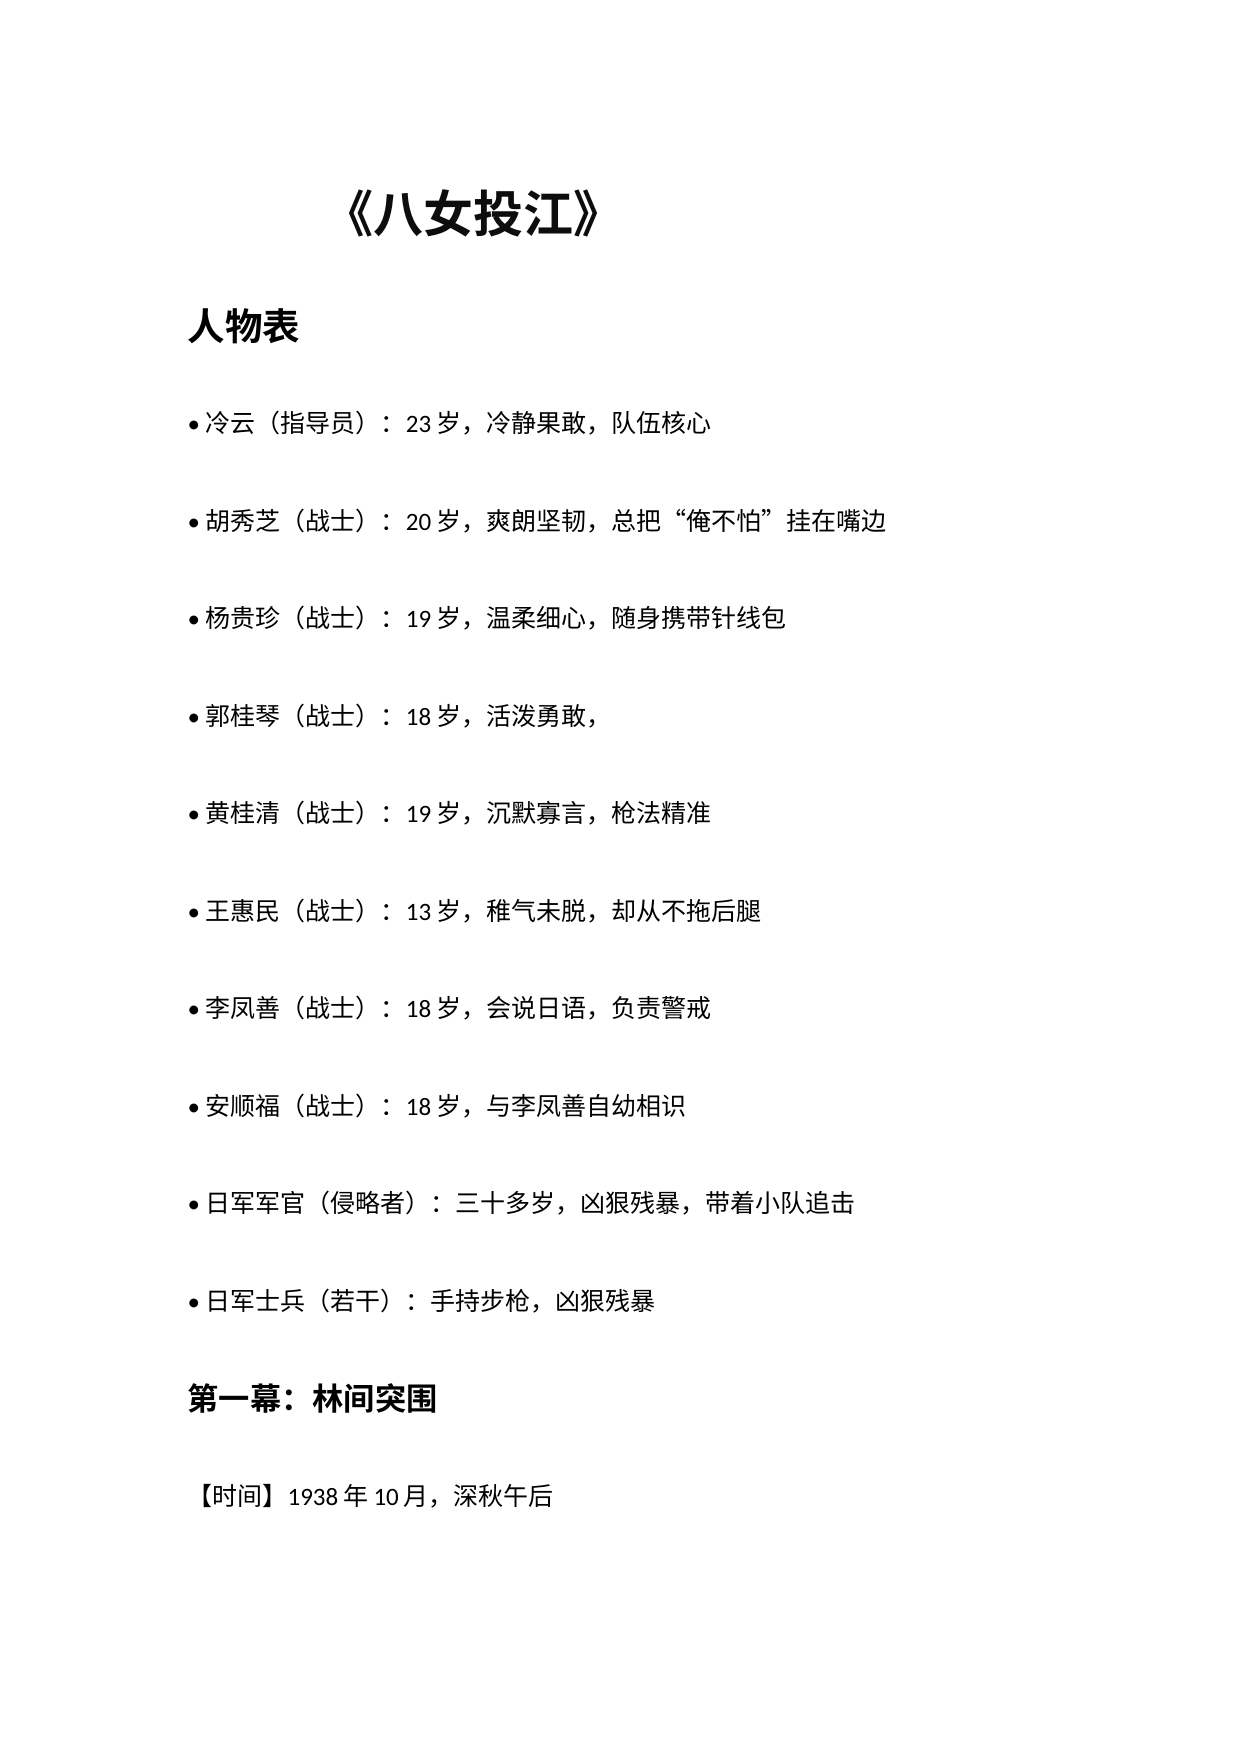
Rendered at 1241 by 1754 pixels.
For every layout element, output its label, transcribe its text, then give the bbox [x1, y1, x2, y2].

text • 冷云（指导员）：23岁，冷静果敢，队伍核心 [187, 389, 1053, 454]
text • 杨贵珍（战士）：19岁，温柔细心，随身携带针线包 [187, 584, 1053, 649]
text • 日军军官（侵略者）：三十多岁，凶狠残暴，带着小队追击 [187, 1169, 1053, 1234]
text • 李凤善（战士）：18岁，会说日语，负责警戒 [187, 974, 1053, 1039]
text • 王惠民（战士）：13岁，稚气未脱，却从不拖后腿 [187, 877, 1053, 942]
text • 日军士兵（若干）：手持步枪，凶狠残暴 [187, 1267, 1053, 1332]
text 【时间】1938年10月，深秋午后 [187, 1462, 1053, 1527]
text • 安顺福（战士）：18岁，与李凤善自幼相识 [187, 1072, 1053, 1137]
text 《八女投江》 [187, 162, 1053, 259]
text 人物表 [187, 292, 1053, 357]
text • 黄桂清（战士）：19岁，沉默寡言，枪法精准 [187, 779, 1053, 844]
text 第一幕：林间突围 [187, 1364, 1053, 1429]
text • 郭桂琴（战士）：18岁，活泼勇敢， [187, 682, 1053, 747]
text • 胡秀芝（战士）：20岁，爽朗坚韧，总把“俺不怕”挂在嘴边 [187, 487, 1053, 552]
